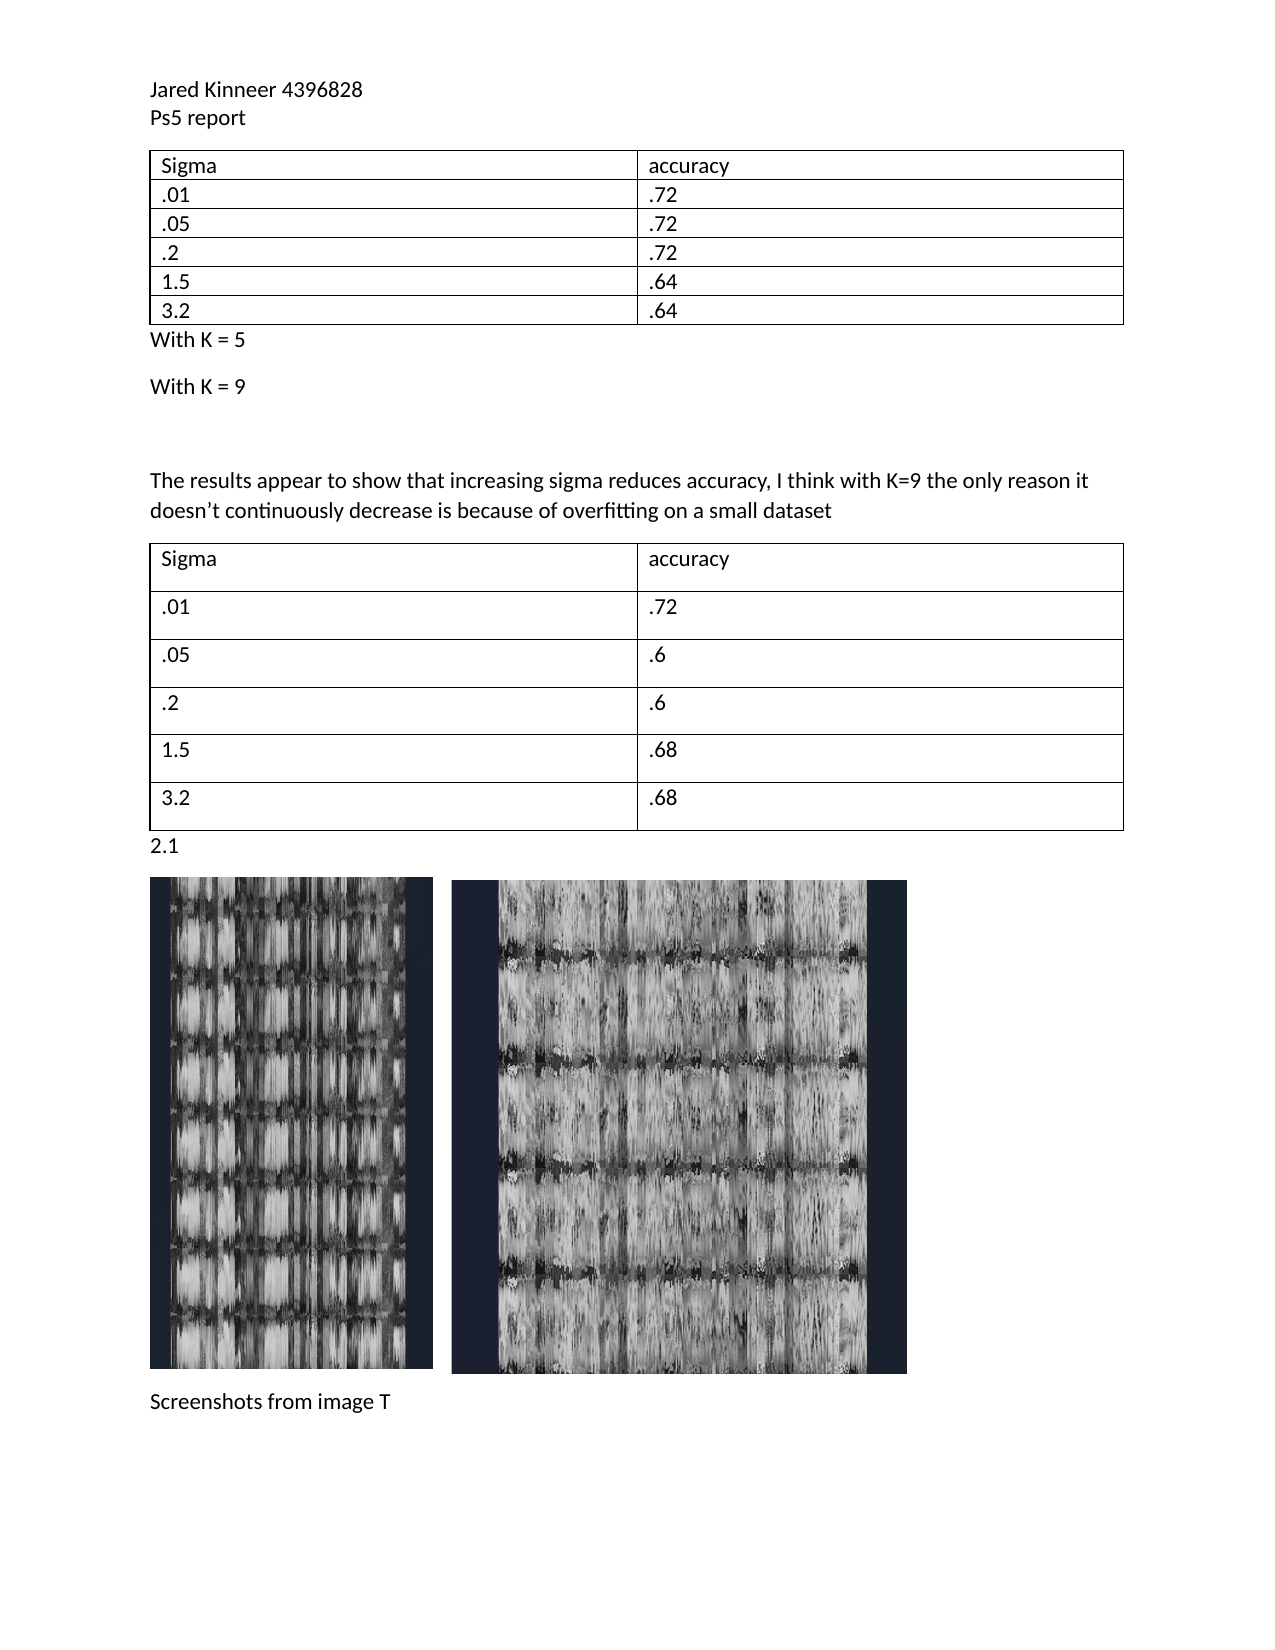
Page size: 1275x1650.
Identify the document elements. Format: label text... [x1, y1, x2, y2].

table_header accuracy [638, 151, 1123, 179]
text 2.1 [150, 831, 1125, 859]
table_cell .2 [151, 688, 637, 734]
table_cell .6 [638, 640, 1123, 687]
table_cell .72 [638, 209, 1123, 237]
table_cell .68 [638, 735, 1123, 782]
table_cell 3.2 [151, 783, 637, 830]
picture [451, 880, 907, 1374]
table_cell .05 [151, 209, 637, 237]
table_header Sigma [151, 544, 637, 591]
table_cell .64 [638, 296, 1123, 324]
table_cell .68 [638, 783, 1123, 830]
table_cell .2 [151, 238, 637, 266]
table_cell 3.2 [151, 296, 637, 324]
text With K = 5 [150, 325, 1125, 353]
table_cell .72 [638, 238, 1123, 266]
table_cell .01 [151, 180, 637, 208]
table_cell .72 [638, 592, 1123, 639]
table_cell 1.5 [151, 267, 637, 295]
text Screenshots from image T [150, 1387, 1125, 1415]
text With K = 9 [150, 372, 1125, 400]
table_cell .64 [638, 267, 1123, 295]
table_cell 1.5 [151, 735, 637, 782]
table_cell .01 [151, 592, 637, 639]
table_cell .6 [638, 688, 1123, 734]
text The results appear to show that increasing sigma reduces accuracy, I think with K=9 the only reason it doesn’t continuously decrease is because of overfitting on a small dataset [150, 466, 1125, 524]
table_cell .72 [638, 180, 1123, 208]
table_header accuracy [638, 544, 1123, 591]
table_header Sigma [151, 151, 637, 179]
picture [150, 877, 433, 1369]
table_cell .05 [151, 640, 637, 687]
